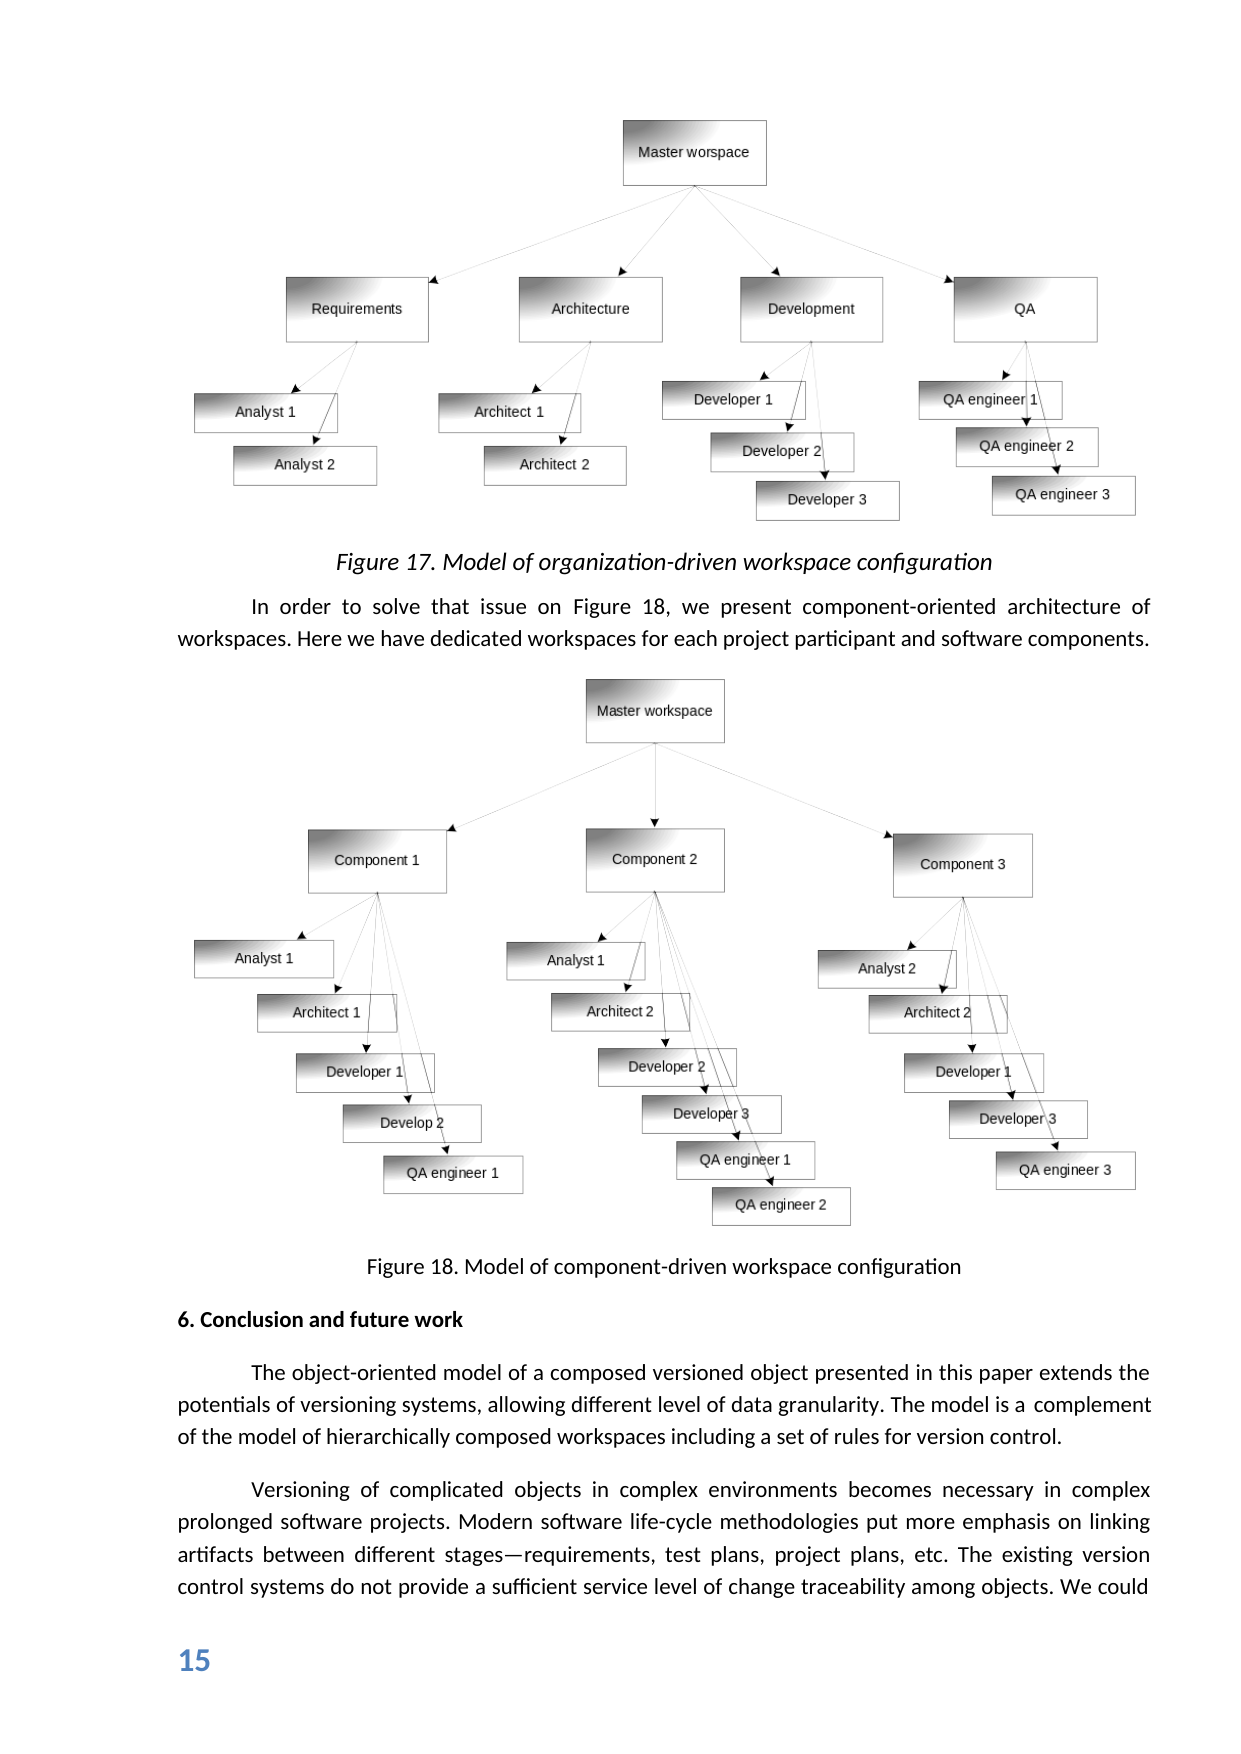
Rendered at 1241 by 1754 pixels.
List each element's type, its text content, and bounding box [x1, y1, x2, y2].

text The object-oriented model of a composed versioned object presented in this paper extends the potentials of versioning systems, allowing different level of data granularity. The model is a complement of the model of hierarchically composed workspaces including a set of rules for version control. [177, 1358, 1152, 1450]
text 6. Conclusion and future work [177, 1305, 1152, 1333]
text Figure 17. Model of organization-driven workspace configuration [177, 546, 1152, 577]
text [177, 1475, 1152, 1600]
text Figure 18. Model of component-driven workspace configuration [177, 1252, 1152, 1280]
